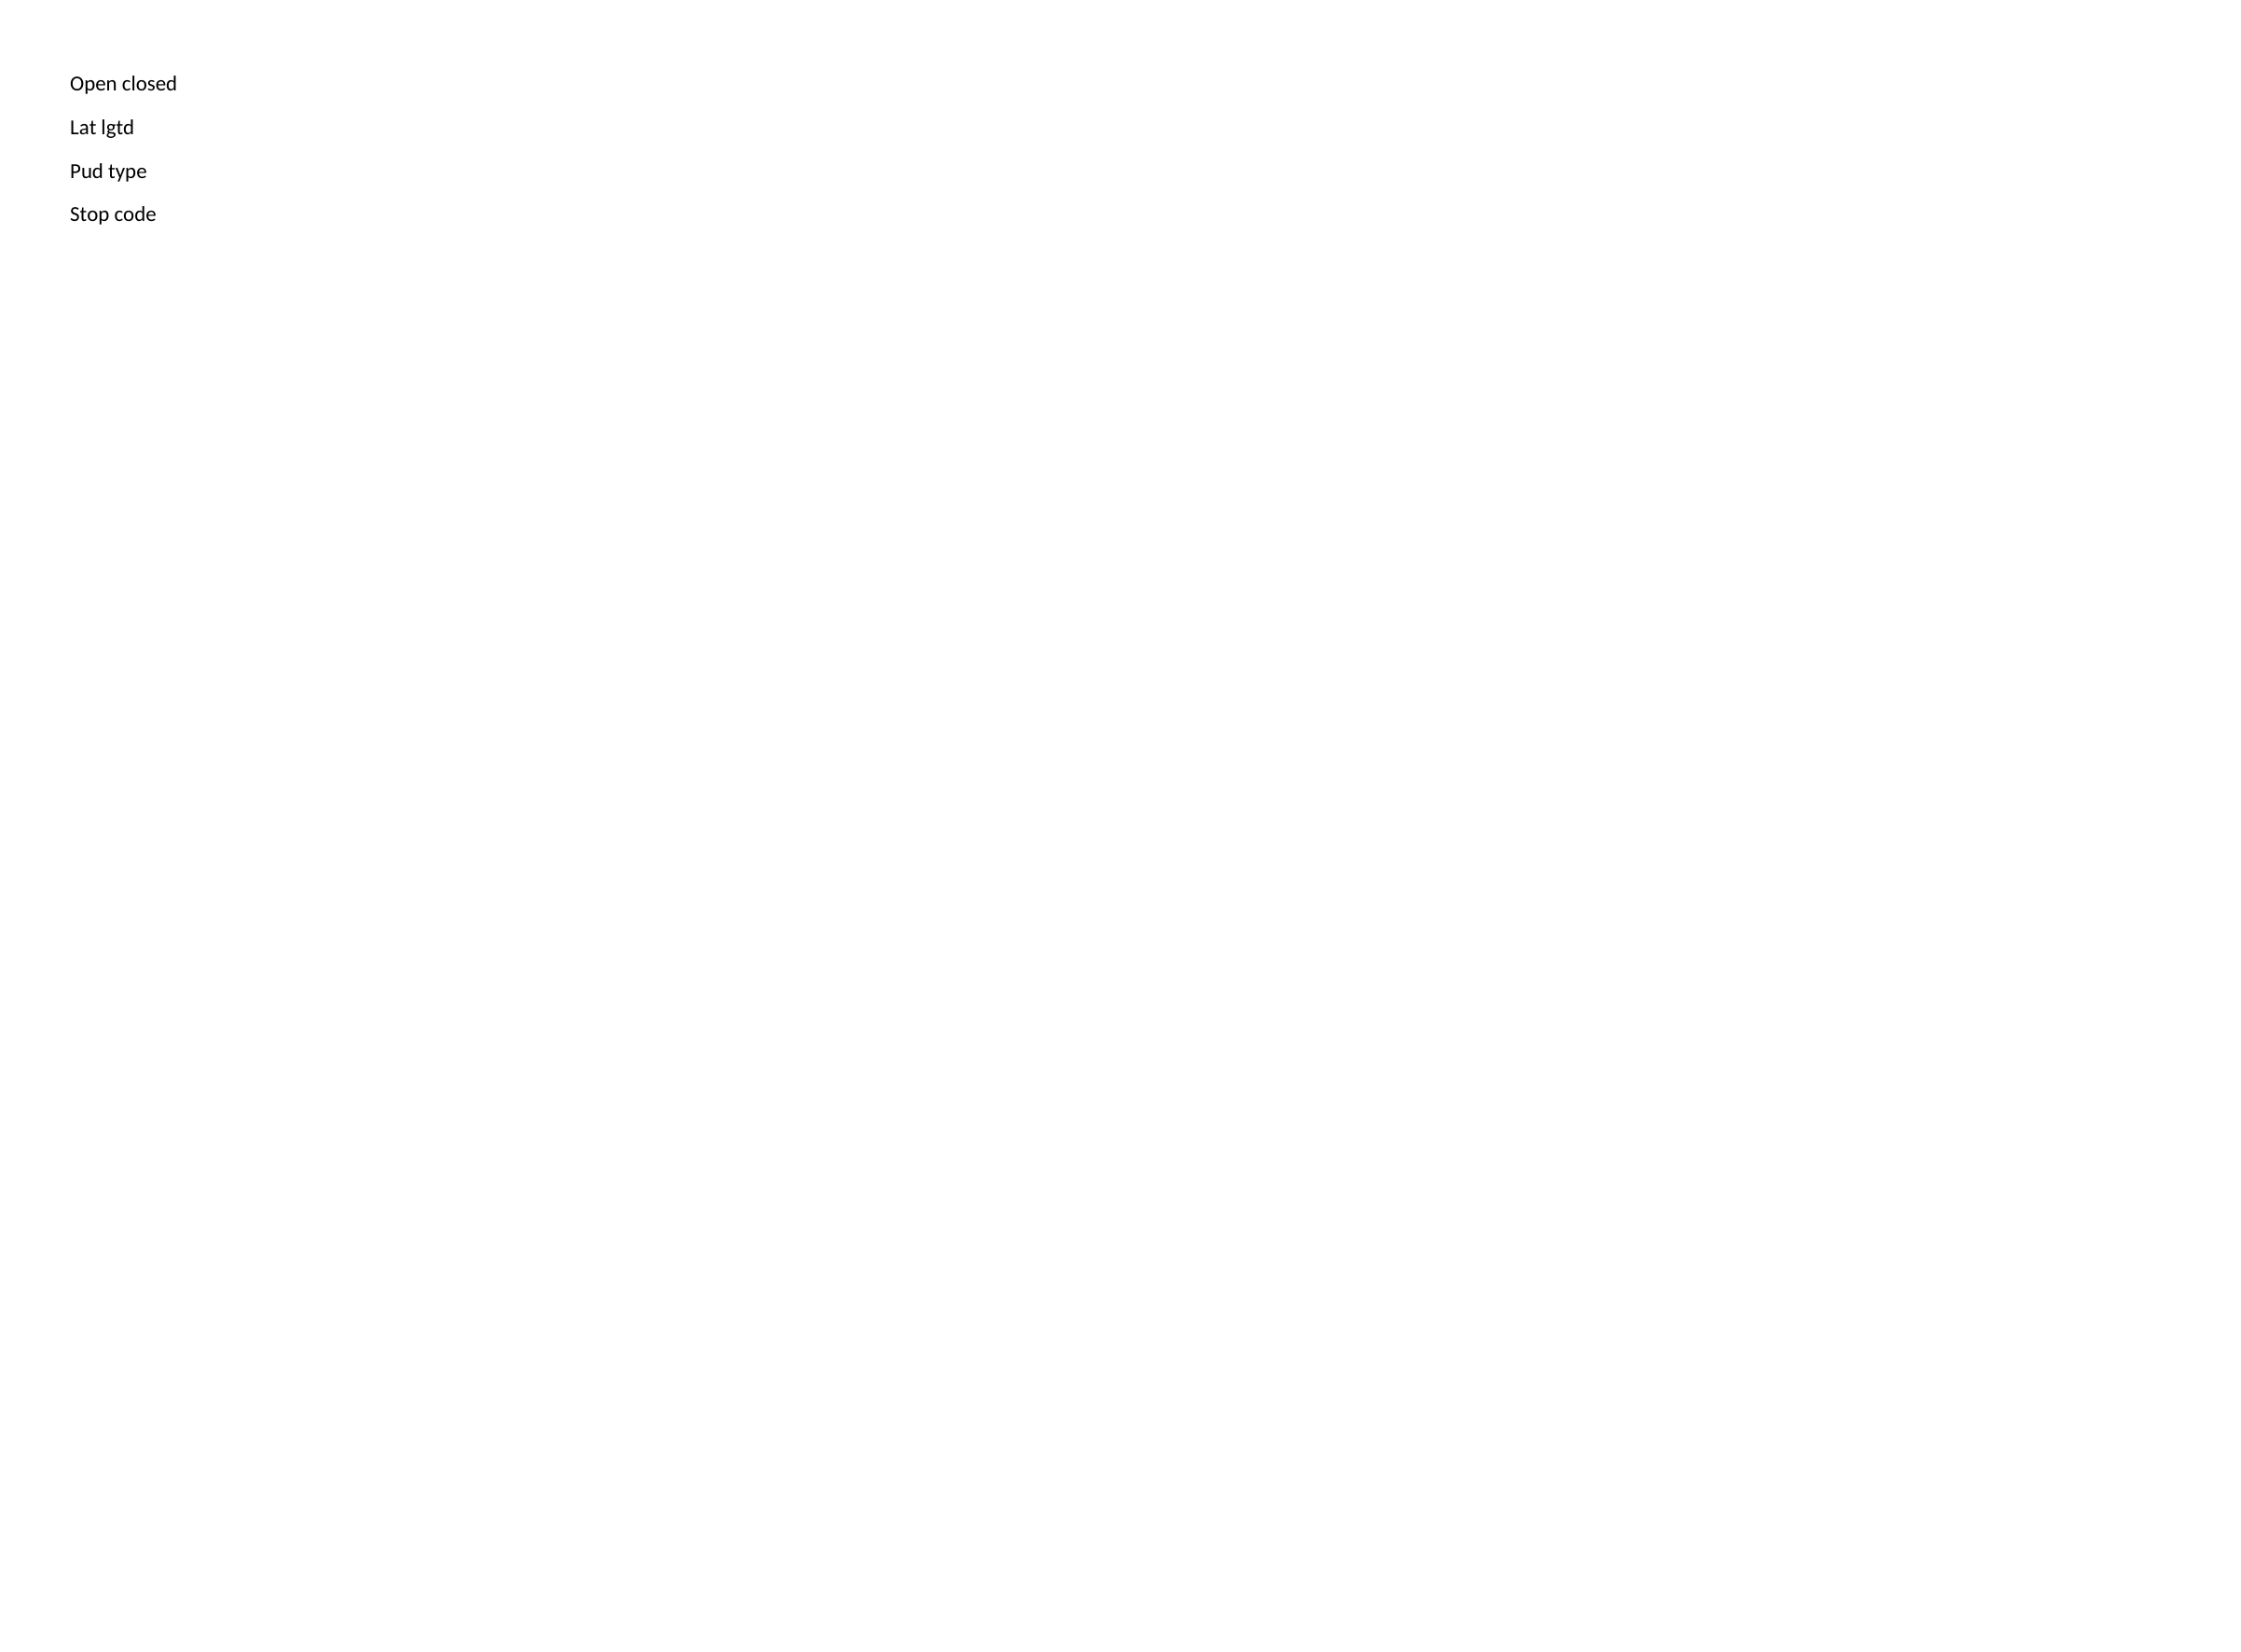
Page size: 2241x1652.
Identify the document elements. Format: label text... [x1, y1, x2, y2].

text Lat lgtd [70, 114, 2171, 140]
text Stop code [70, 201, 2171, 227]
text Open closed [70, 70, 2171, 96]
text Pud type [70, 158, 2171, 184]
